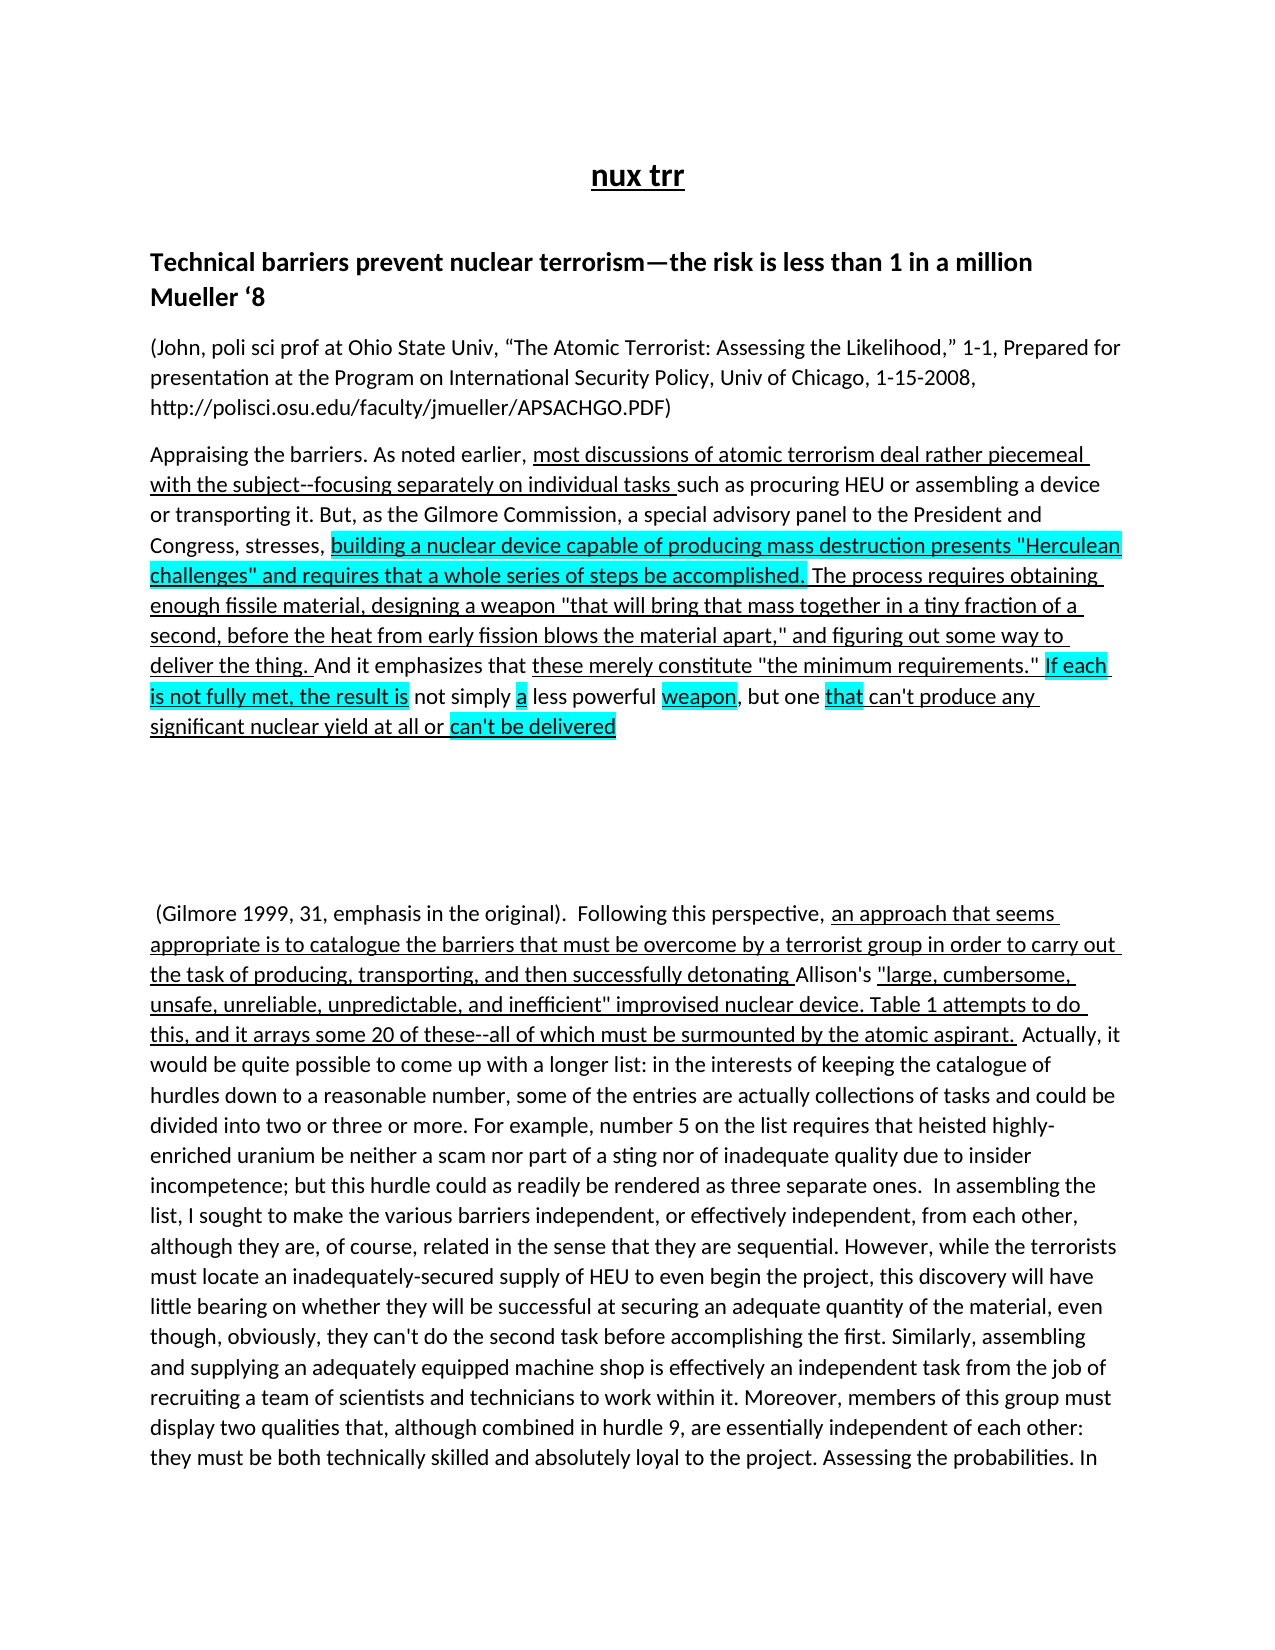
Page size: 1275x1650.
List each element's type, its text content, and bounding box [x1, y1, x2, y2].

subtitle nux trr [150, 154, 1125, 195]
text Mueller ‘8 [150, 281, 1125, 314]
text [150, 899, 1125, 1471]
text Appraising the barriers. As noted earlier, most discussions of atomic terrorism deal rather piecemeal with the subject--focusing separately on individual tasks such as procuring HEU or assembling a device or transporting it. But, as the Gilmore Commission, a special advisory panel to the President and Congress, stresses, building a nuclear device capable of producing mass destruction presents "Herculean challenges" and requires that a whole series of steps be accomplished. The process requires obtaining enough fissile material, designing a weapon "that will bring that mass together in a tiny fraction of a second, before the heat from early fission blows the material apart," and figuring out some way to deliver the thing. And it emphasizes that these merely constitute "the minimum requirements." If each is not fully met, the result is not simply a less powerful weapon, but one that can't produce any significant nuclear yield at all or can't be delivered [150, 440, 1125, 740]
text (John, poli sci prof at Ohio State Univ, “The Atomic Terrorist: Assessing the Likelihood,” 1-1, Prepared for presentation at the Program on International Security Policy, Univ of Chicago, 1-15-2008, http://polisci.osu.edu/faculty/jmueller/APSACHGO.PDF) [150, 333, 1125, 421]
subtitle Technical barriers prevent nuclear terrorism—the risk is less than 1 in a million [150, 245, 1125, 278]
